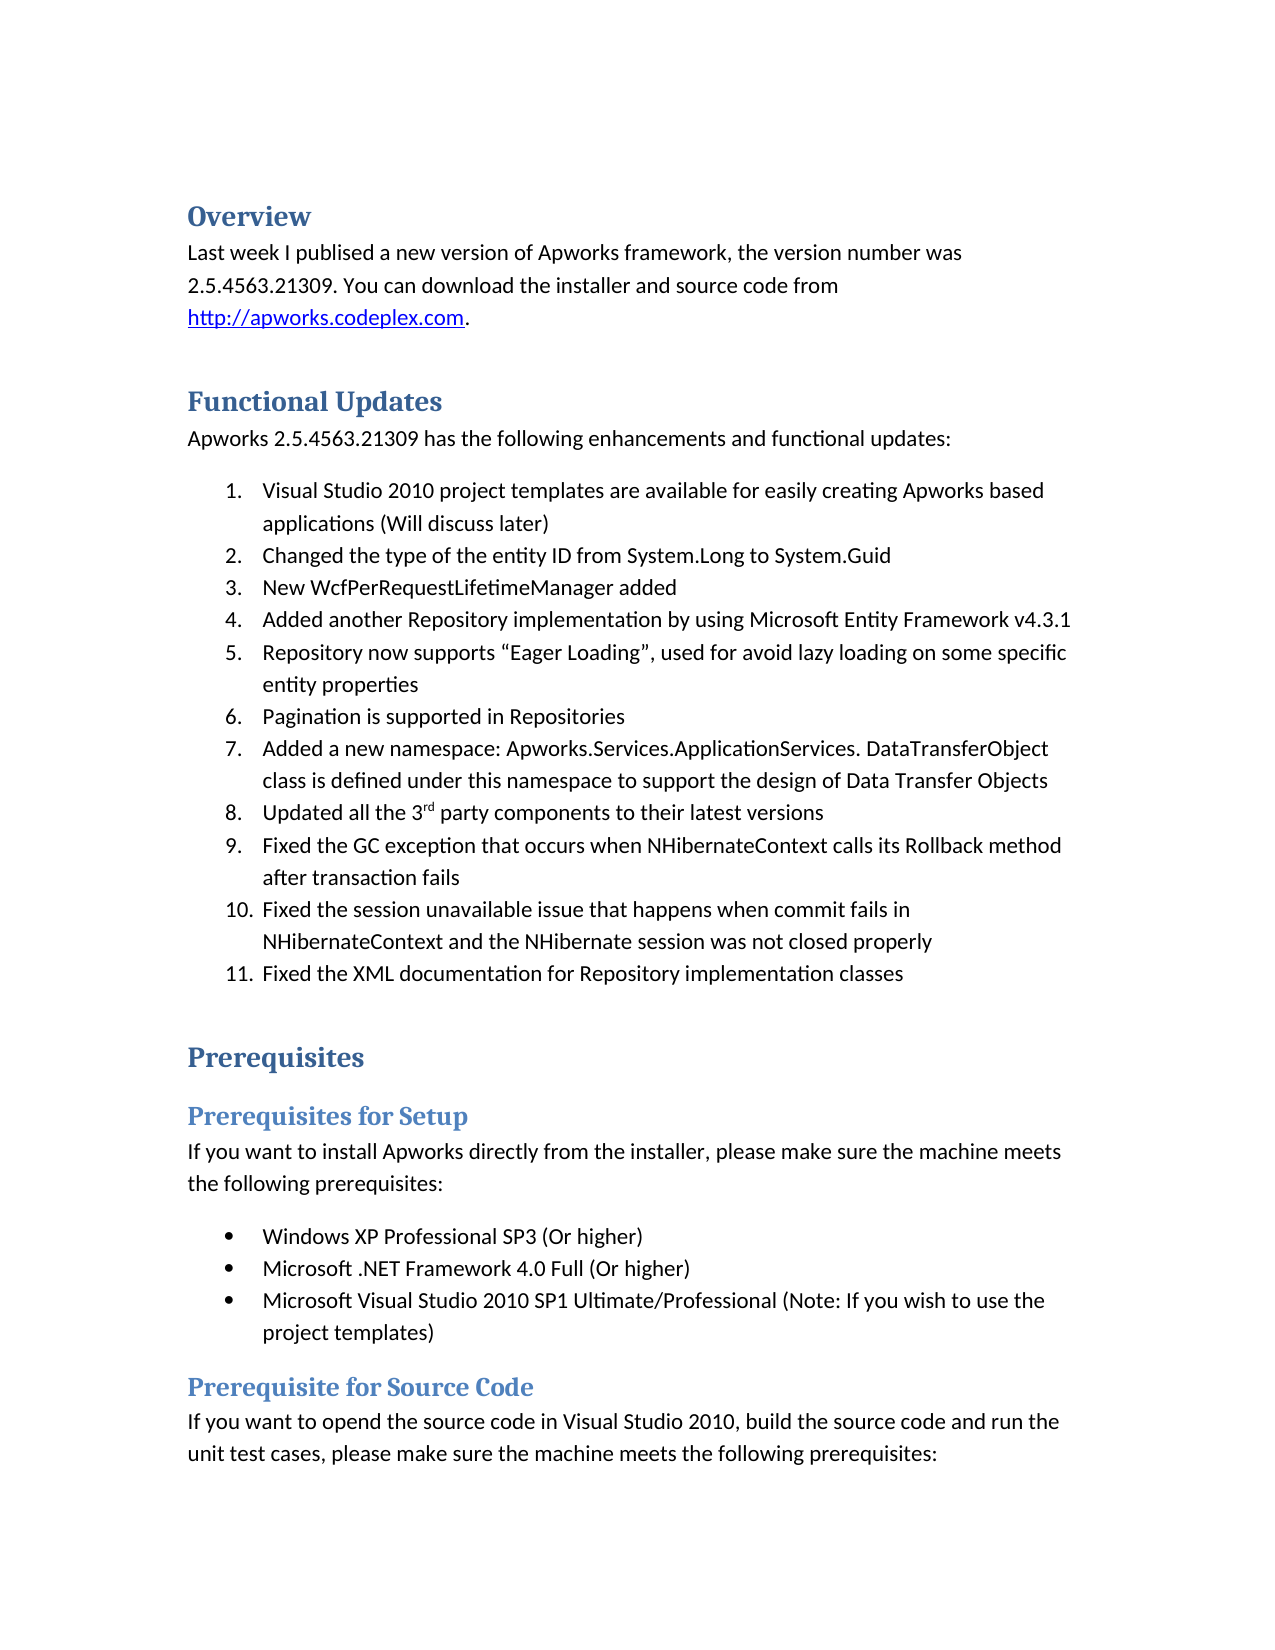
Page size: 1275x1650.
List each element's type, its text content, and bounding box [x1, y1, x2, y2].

list Visual Studio 2010 project templates are available for easily creating Apworks based applications (Will discuss later) [225, 477, 1087, 537]
text If you want to opend the source code in Visual Studio 2010, build the source code and run the unit test cases, please make sure the machine meets the following prerequisites: [187, 1407, 1087, 1467]
list Changed the type of the entity ID from System.Long to System.Guid [225, 541, 1087, 569]
subtitle Overview [187, 200, 1087, 233]
text If you want to install Apworks directly from the installer, please make sure the machine meets the following prerequisites: [187, 1137, 1087, 1197]
list Fixed the GC exception that occurs when NHibernateContext calls its Rollback method after transaction fails [225, 831, 1087, 891]
list Repository now supports “Eager Loading”, used for avoid lazy loading on some specific entity properties [225, 638, 1087, 698]
list Fixed the session unavailable issue that happens when commit fails in NHibernateContext and the NHibernate session was not closed properly [225, 895, 1087, 955]
text Apworks 2.5.4563.21309 has the following enhancements and functional updates: [187, 424, 1087, 452]
text Last week I publised a new version of Apworks framework, the version number was 2.5.4563.21309. You can download the installer and source code from http://apworks.codeplex.com. [187, 238, 1087, 331]
list Windows XP Professional SP3 (Or higher) [225, 1222, 1087, 1250]
list Microsoft Visual Studio 2010 SP1 Ultimate/Professional (Note: If you wish to use the project templates) [225, 1286, 1087, 1347]
list Added another Repository implementation by using Microsoft Entity Framework v4.3.1 [225, 605, 1087, 633]
list Added a new namespace: Apworks.Services.ApplicationServices. DataTransferObject class is defined under this namespace to support the design of Data Transfer Objects [225, 734, 1087, 794]
list Fixed the XML documentation for Repository implementation classes [225, 959, 1087, 987]
list New WcfPerRequestLifetimeManager added [225, 573, 1087, 601]
subtitle Prerequisite for Source Code [187, 1372, 1087, 1403]
subtitle Prerequisites for Setup [187, 1101, 1087, 1132]
list Pagination is supported in Repositories [225, 702, 1087, 730]
subtitle Functional Updates [187, 385, 1087, 419]
subtitle Prerequisites [187, 1042, 1087, 1075]
list Updated all the 3rd party components to their latest versions [225, 798, 1087, 827]
list Microsoft .NET Framework 4.0 Full (Or higher) [225, 1254, 1087, 1282]
